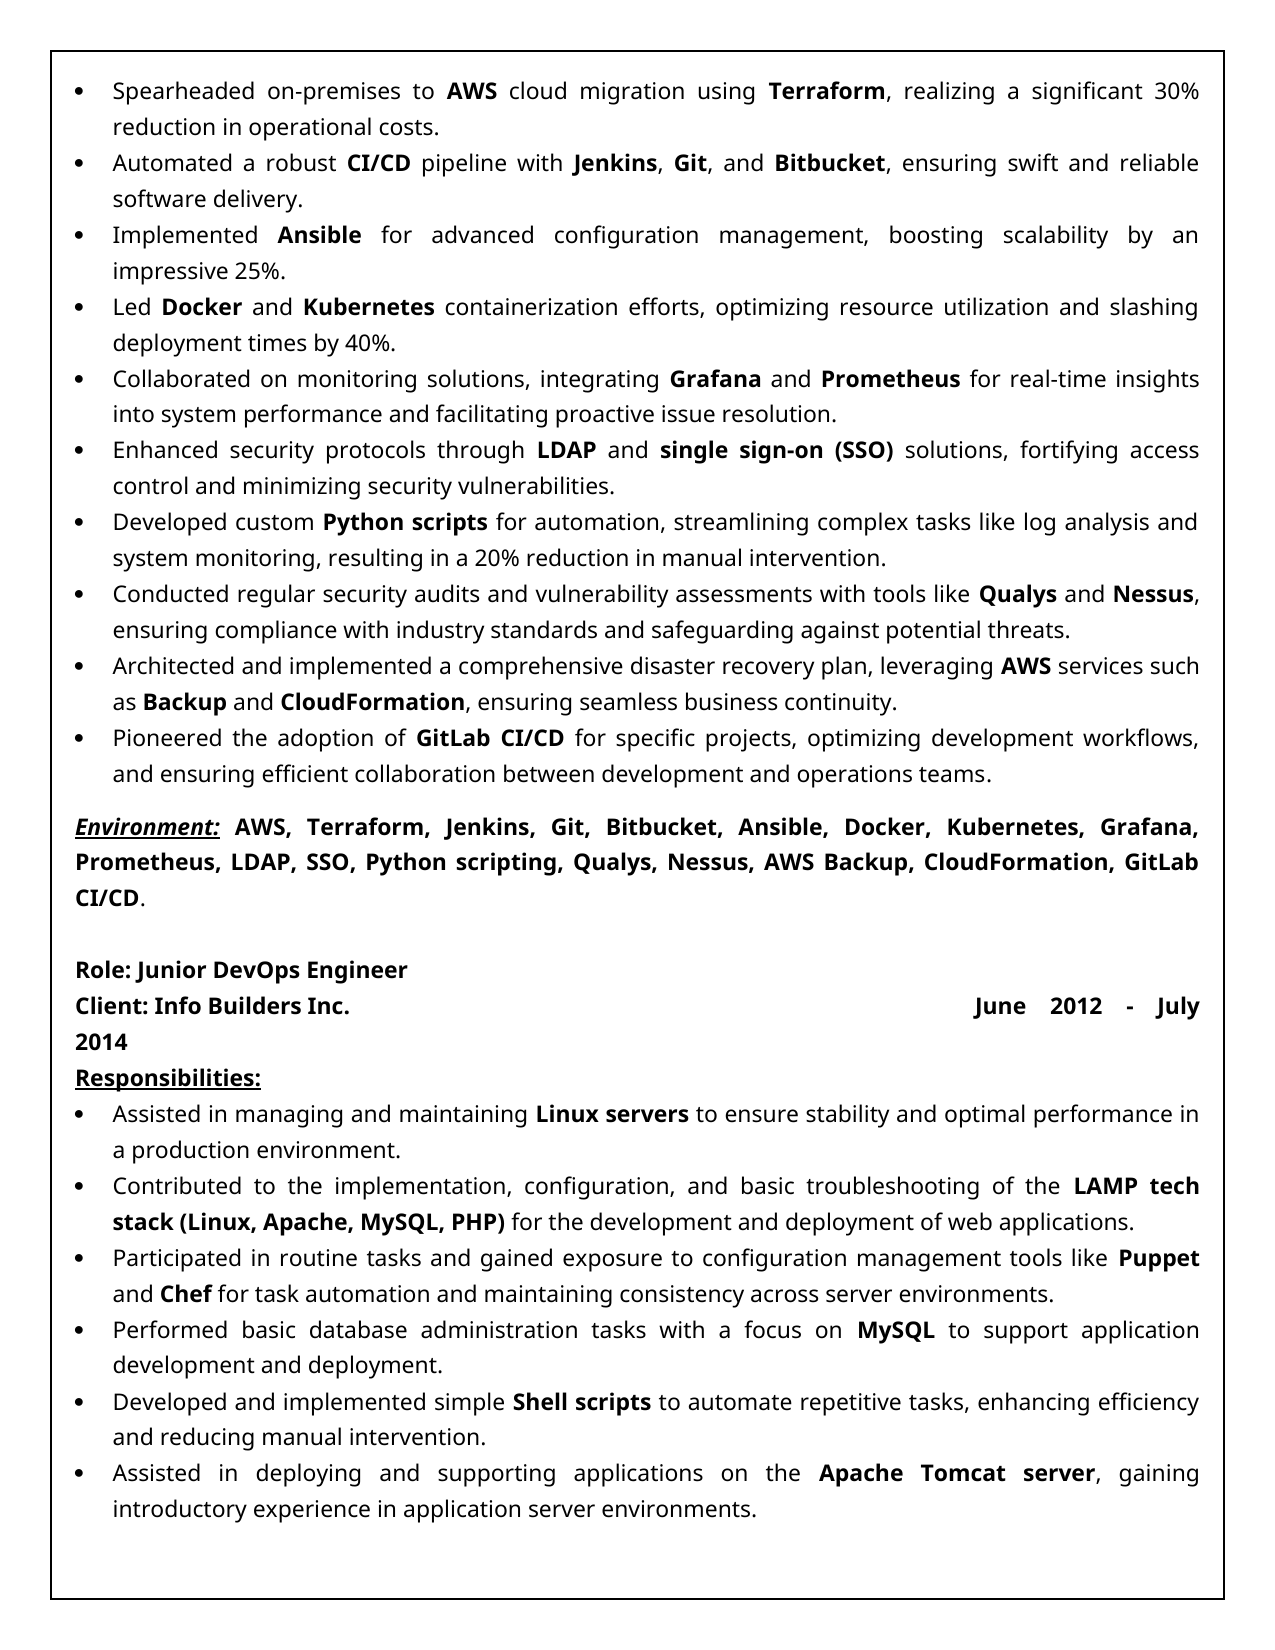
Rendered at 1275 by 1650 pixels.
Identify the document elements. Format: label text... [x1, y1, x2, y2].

list Enhanced security protocols through LDAP and single sign-on (SSO) solutions, fortifying access control and minimizing security vulnerabilities. [75, 434, 1200, 502]
list Developed and implemented simple Shell scripts to automate repetitive tasks, enhancing efficiency and reducing manual intervention. [75, 1385, 1200, 1453]
list Automated a robust CI/CD pipeline with Jenkins, Git, and Bitbucket, ensuring swift and reliable software delivery. [75, 147, 1200, 214]
list Spearheaded on-premises to AWS cloud migration using Terraform, realizing a significant 30% reduction in operational costs. [75, 75, 1200, 142]
text Environment: AWS, Terraform, Jenkins, Git, Bitbucket, Ansible, Docker, Kubernetes, Grafana, Prometheus, LDAP, SSO, Python scripting, Qualys, Nessus, AWS Backup, CloudFormation, GitLab CI/CD. [75, 810, 1200, 913]
list Architected and implemented a comprehensive disaster recovery plan, leveraging AWS services such as Backup and CloudFormation, ensuring seamless business continuity. [75, 650, 1200, 717]
list Performed basic database administration tasks with a focus on MySQL to support application development and deployment. [75, 1313, 1200, 1381]
list Assisted in deploying and supporting applications on the Apache Tomcat server, gaining introductory experience in application server environments. [75, 1457, 1200, 1524]
list Assisted in managing and maintaining Linux servers to ensure stability and optimal performance in a production environment. [75, 1098, 1200, 1165]
list Role: Junior DevOps Engineer [75, 954, 1200, 985]
list Led Docker and Kubernetes containerization efforts, optimizing resource utilization and slashing deployment times by 40%. [75, 291, 1200, 358]
list Conducted regular security audits and vulnerability assessments with tools like Qualys and Nessus, ensuring compliance with industry standards and safeguarding against potential threats. [75, 578, 1200, 645]
list Developed custom Python scripts for automation, streamlining complex tasks like log analysis and system monitoring, resulting in a 20% reduction in manual intervention. [75, 506, 1200, 573]
list Implemented Ansible for advanced configuration management, boosting scalability by an impressive 25%. [75, 219, 1200, 286]
list Contributed to the implementation, configuration, and basic troubleshooting of the LAMP tech stack (Linux, Apache, MySQL, PHP) for the development and deployment of web applications. [75, 1170, 1200, 1237]
list Collaborated on monitoring solutions, integrating Grafana and Prometheus for real-time insights into system performance and facilitating proactive issue resolution. [75, 362, 1200, 430]
list Responsibilities: [75, 1062, 1200, 1093]
list Pioneered the adoption of GitLab CI/CD for specific projects, optimizing development workflows, and ensuring efficient collaboration between development and operations teams. [75, 722, 1200, 789]
list Participated in routine tasks and gained exposure to configuration management tools like Puppet and Chef for task automation and maintaining consistency across server environments. [75, 1242, 1200, 1309]
list Client: Info Builders Inc. June 2012 - July 2014 [75, 990, 1200, 1057]
